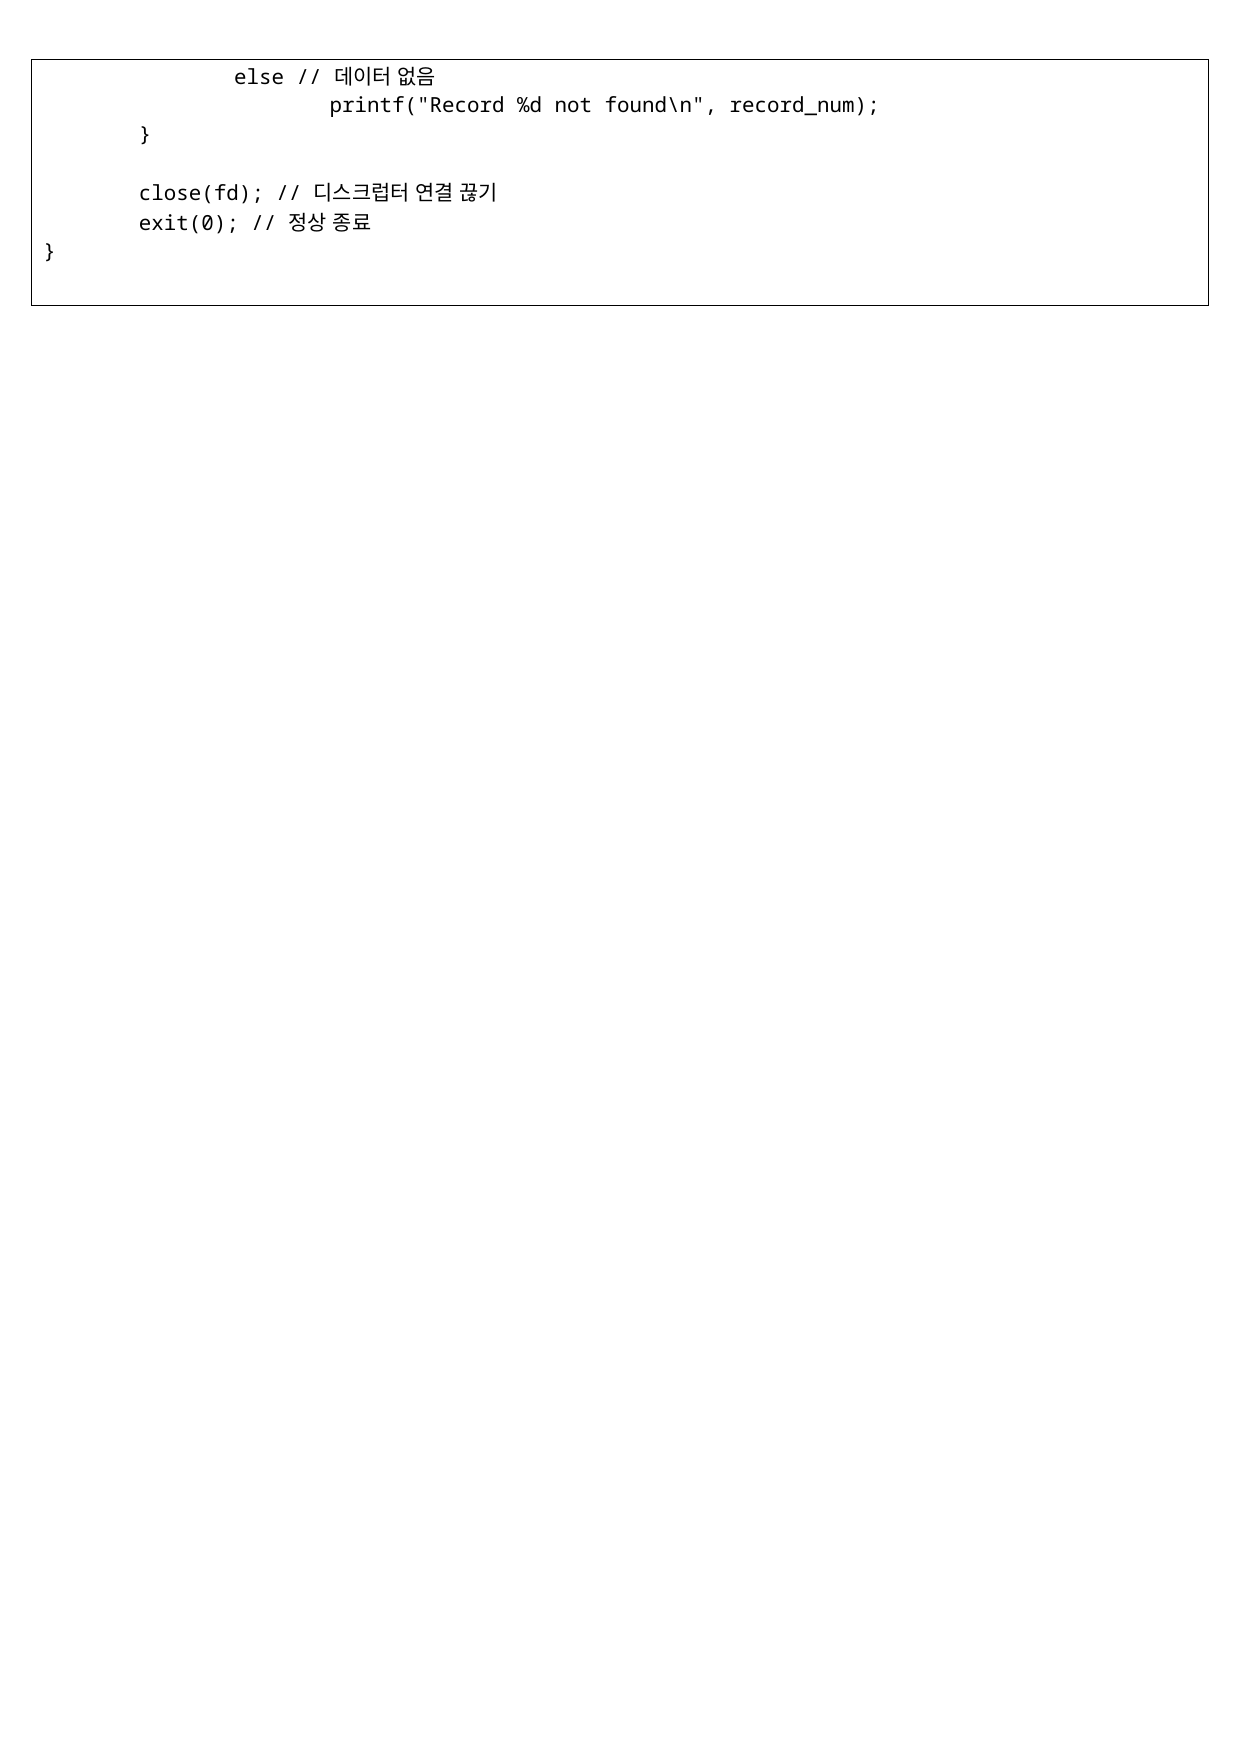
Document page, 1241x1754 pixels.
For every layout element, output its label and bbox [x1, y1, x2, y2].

table_header [32, 60, 1208, 305]
